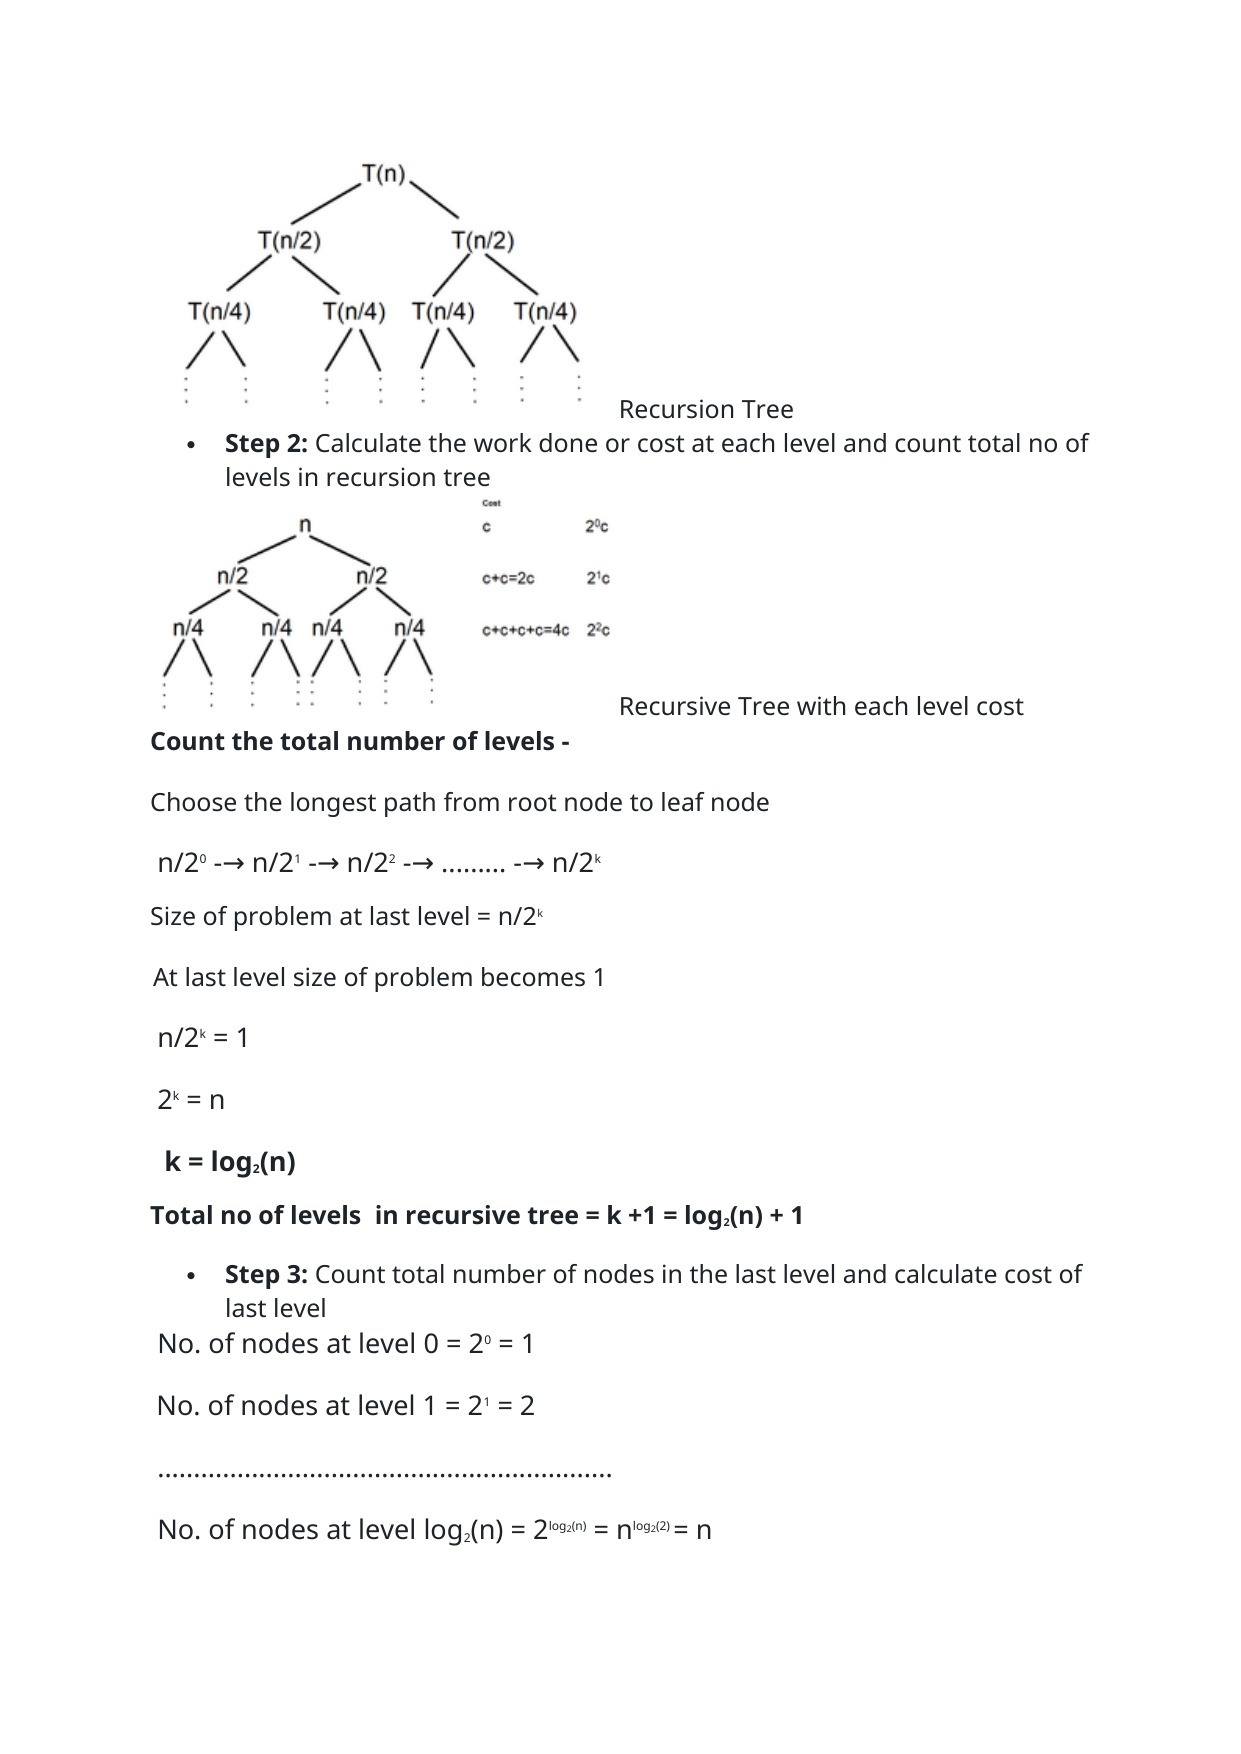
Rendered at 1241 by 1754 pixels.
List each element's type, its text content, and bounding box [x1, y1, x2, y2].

text At last level size of problem becomes 1 [150, 958, 1090, 994]
text n/2k = 1 [150, 1019, 1090, 1056]
text k = log2(n) [150, 1142, 1090, 1179]
text ............................................................... [150, 1449, 1090, 1486]
picture [150, 150, 619, 419]
list Step 2: Calculate the work done or cost at each level and count total no of levels in recursion tree [187, 426, 1090, 494]
text n/20 -→ n/21 -→ n/22 -→ ......... -→ n/2k [150, 844, 1090, 881]
text No. of nodes at level log2(n) = 2log2(n) = nlog2(2) = n [150, 1511, 1090, 1547]
text Size of problem at last level = n/2k [150, 897, 1090, 933]
list Step 3: Count total number of nodes in the last level and calculate cost of last level [187, 1257, 1090, 1325]
text Choose the longest path from root node to leaf node [150, 783, 1090, 819]
text Count the total number of levels - [150, 722, 1090, 758]
picture [150, 494, 619, 715]
text 2k = n [150, 1081, 1090, 1117]
text Total no of levels in recursive tree = k +1 = log2(n) + 1 [150, 1196, 1090, 1232]
text No. of nodes at level 1 = 21 = 2 [150, 1387, 1090, 1424]
text No. of nodes at level 0 = 20 = 1 [150, 1325, 1090, 1362]
